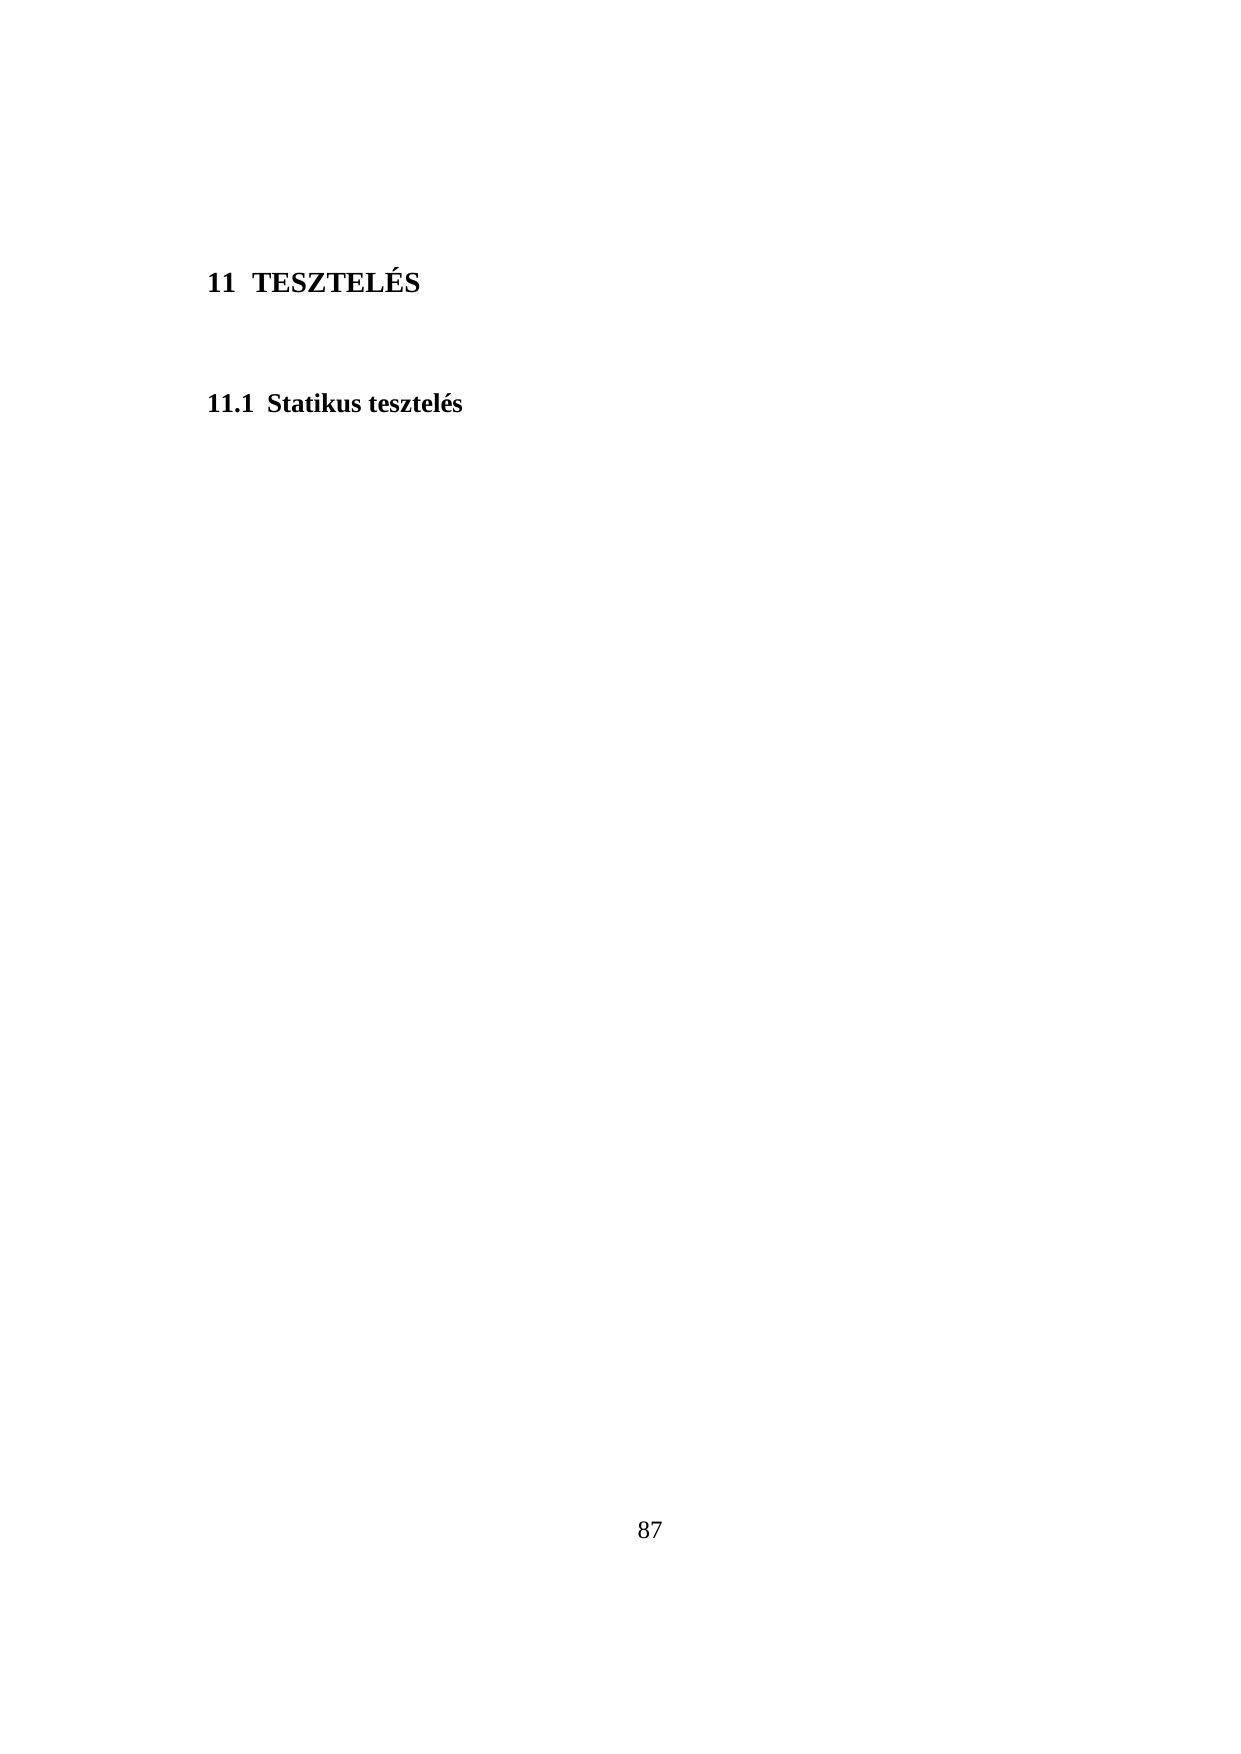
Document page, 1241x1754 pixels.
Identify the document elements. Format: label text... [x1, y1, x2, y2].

subtitle Tesztelés [207, 265, 1092, 299]
subtitle Statikus tesztelés [207, 387, 1092, 418]
